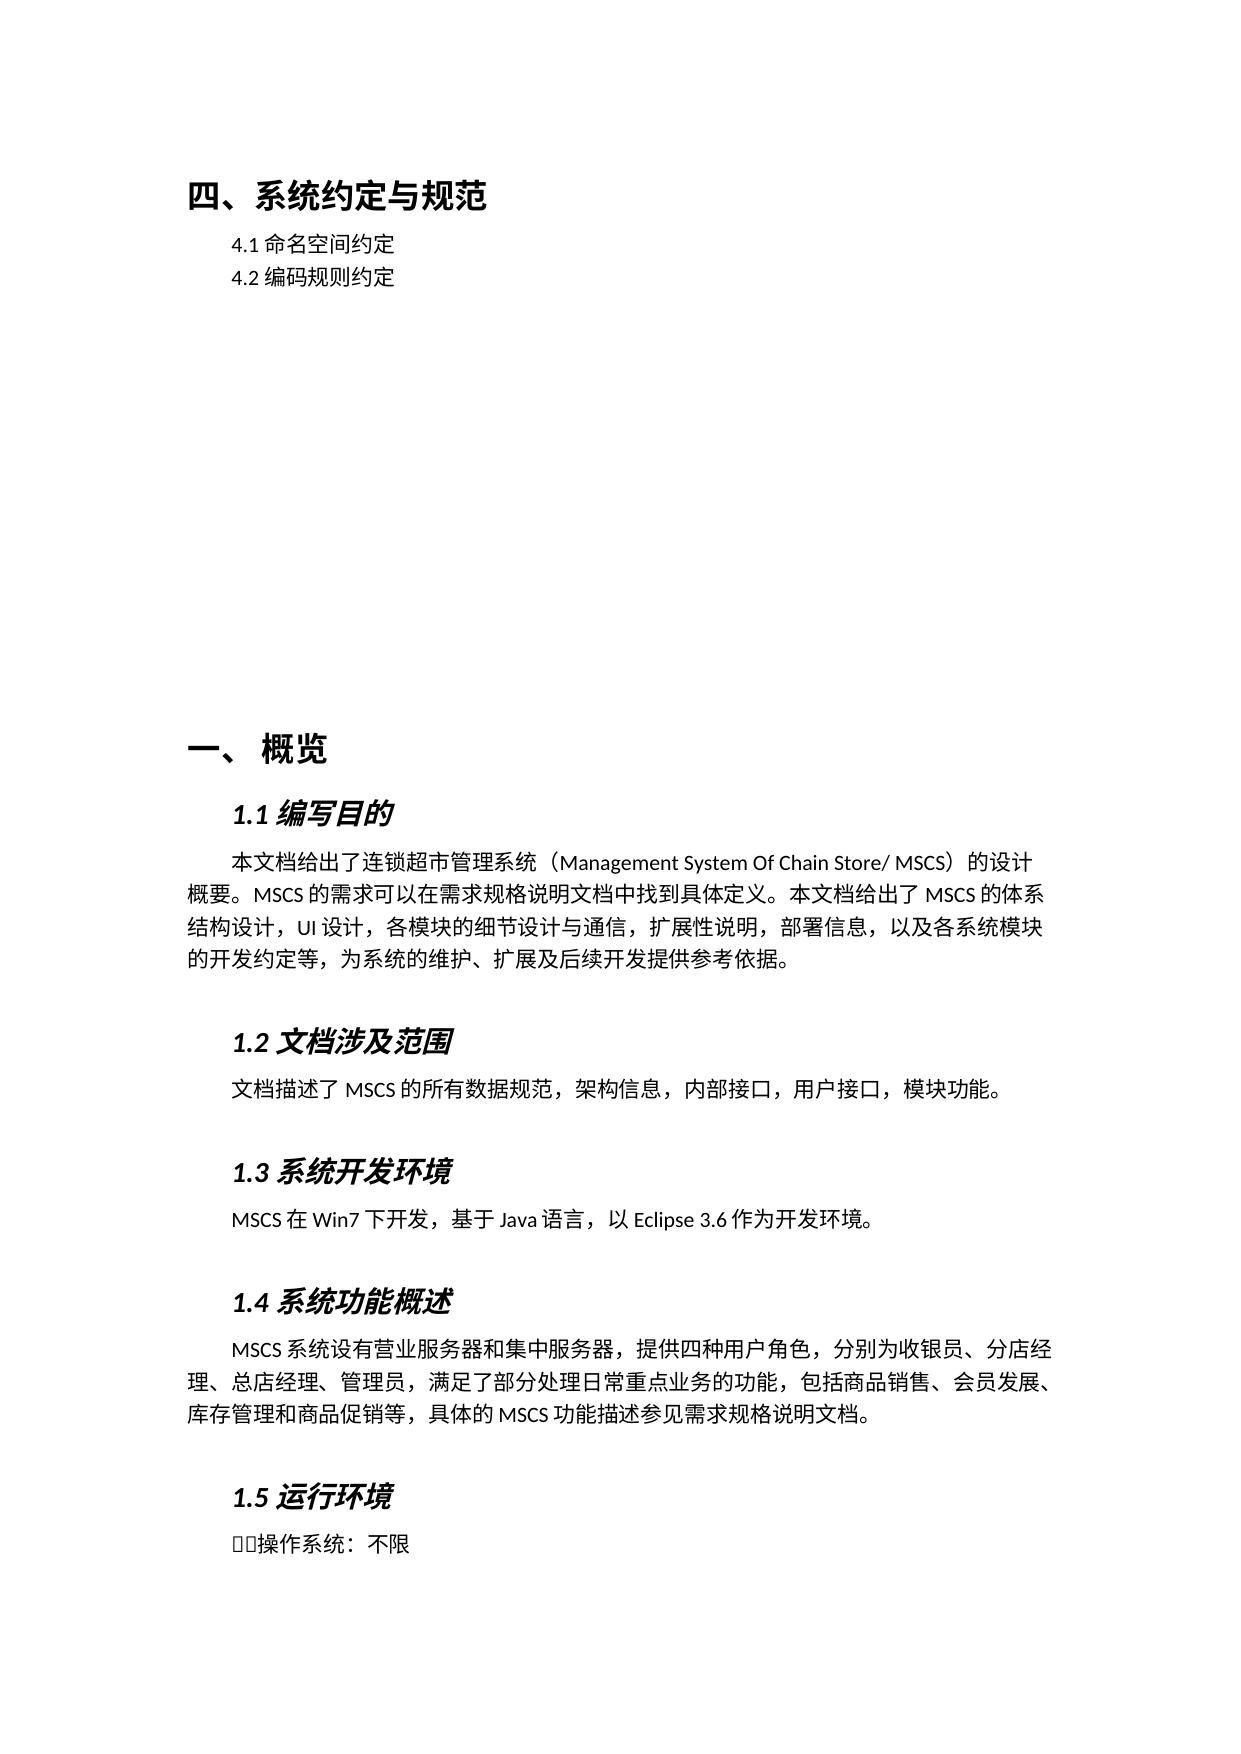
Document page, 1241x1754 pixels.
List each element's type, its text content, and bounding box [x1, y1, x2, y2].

text MSCS系统设有营业服务器和集中服务器，提供四种用户角色，分别为收银员、分店经理、总店经理、管理员，满足了部分处理日常重点业务的功能，包括商品销售、会员发展、库存管理和商品促销等，具体的MSCS功能描述参见需求规格说明文档。 [187, 1332, 1053, 1429]
text 本文档给出了连锁超市管理系统（Management System Of Chain Store/ MSCS）的设计概要。MSCS的需求可以在需求规格说明文档中找到具体定义。本文档给出了MSCS的体系结构设计，UI设计，各模块的细节设计与通信，扩展性说明，部署信息，以及各系统模块的开发约定等，为系统的维护、扩展及后续开发提供参考依据。 [187, 844, 1053, 974]
text 1.3 系统开发环境 [187, 1137, 1053, 1202]
text 操作系统：不限 [187, 1527, 1053, 1559]
text 文档描述了MSCS的所有数据规范，架构信息，内部接口，用户接口，模块功能。 [187, 1072, 1053, 1104]
text 四、系统约定与规范 [187, 162, 1053, 227]
text 1.1 编写目的 [187, 779, 1053, 844]
text 4.1 命名空间约定 [187, 227, 1053, 259]
text 1.2 文档涉及范围 [187, 1007, 1053, 1072]
text 1.4 系统功能概述 [187, 1267, 1053, 1332]
text 4.2 编码规则约定 [187, 259, 1053, 292]
text MSCS在Win7下开发，基于Java语言，以Eclipse 3.6作为开发环境。 [187, 1202, 1053, 1234]
text 1.5 运行环境 [187, 1462, 1053, 1527]
text 一、 概览 [187, 714, 1053, 779]
